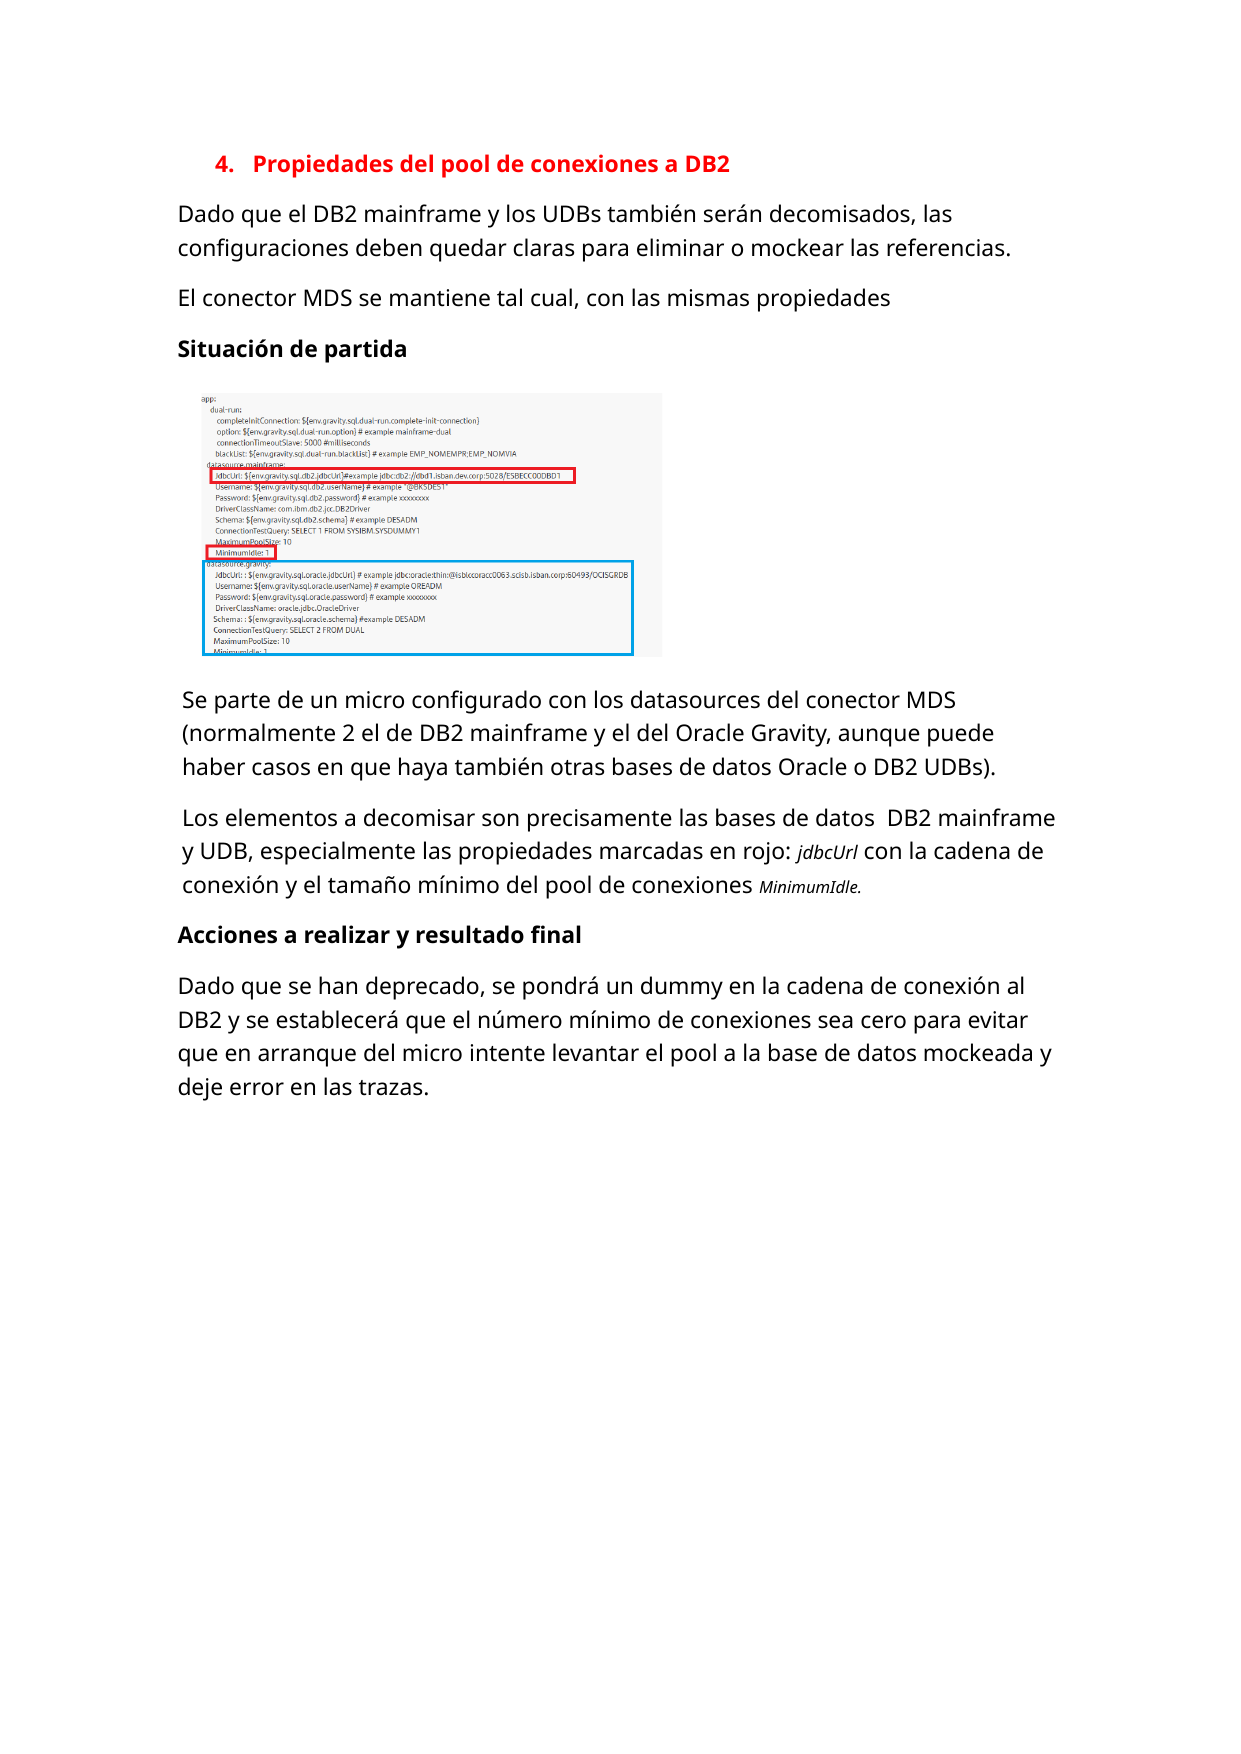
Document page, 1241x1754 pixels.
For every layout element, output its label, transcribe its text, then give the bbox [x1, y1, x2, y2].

text Dado que el DB2 mainframe y los UDBs también serán decomisados, las configuraciones deben quedar claras para eliminar o mockear las referencias. [177, 198, 1063, 263]
text El conector MDS se mantiene tal cual, con las mismas propiedades [177, 282, 1063, 313]
text Dado que se han deprecado, se pondrá un dummy en la cadena de conexión al DB2 y se establecerá que el número mínimo de conexiones sea cero para evitar que en arranque del micro intente levantar el pool a la base de datos mockeada y deje error en las trazas. [177, 970, 1063, 1102]
text Los elementos a decomisar son precisamente las bases de datos DB2 mainframe y UDB, especialmente las propiedades marcadas en rojo: jdbcUrl con la cadena de conexión y el tamaño mínimo del pool de conexiones MinimumIdle. [182, 802, 1063, 900]
text Acciones a realizar y resultado final [177, 919, 1063, 951]
picture [177, 383, 663, 665]
text Se parte de un micro configurado con los datasources del conector MDS (normalmente 2 el de DB2 mainframe y el del Oracle Gravity, aunque puede haber casos en que haya también otras bases de datos Oracle o DB2 UDBs). [182, 684, 1063, 782]
text Situación de partida [177, 333, 1063, 364]
list Propiedades del pool de conexiones a DB2 [215, 148, 1063, 179]
